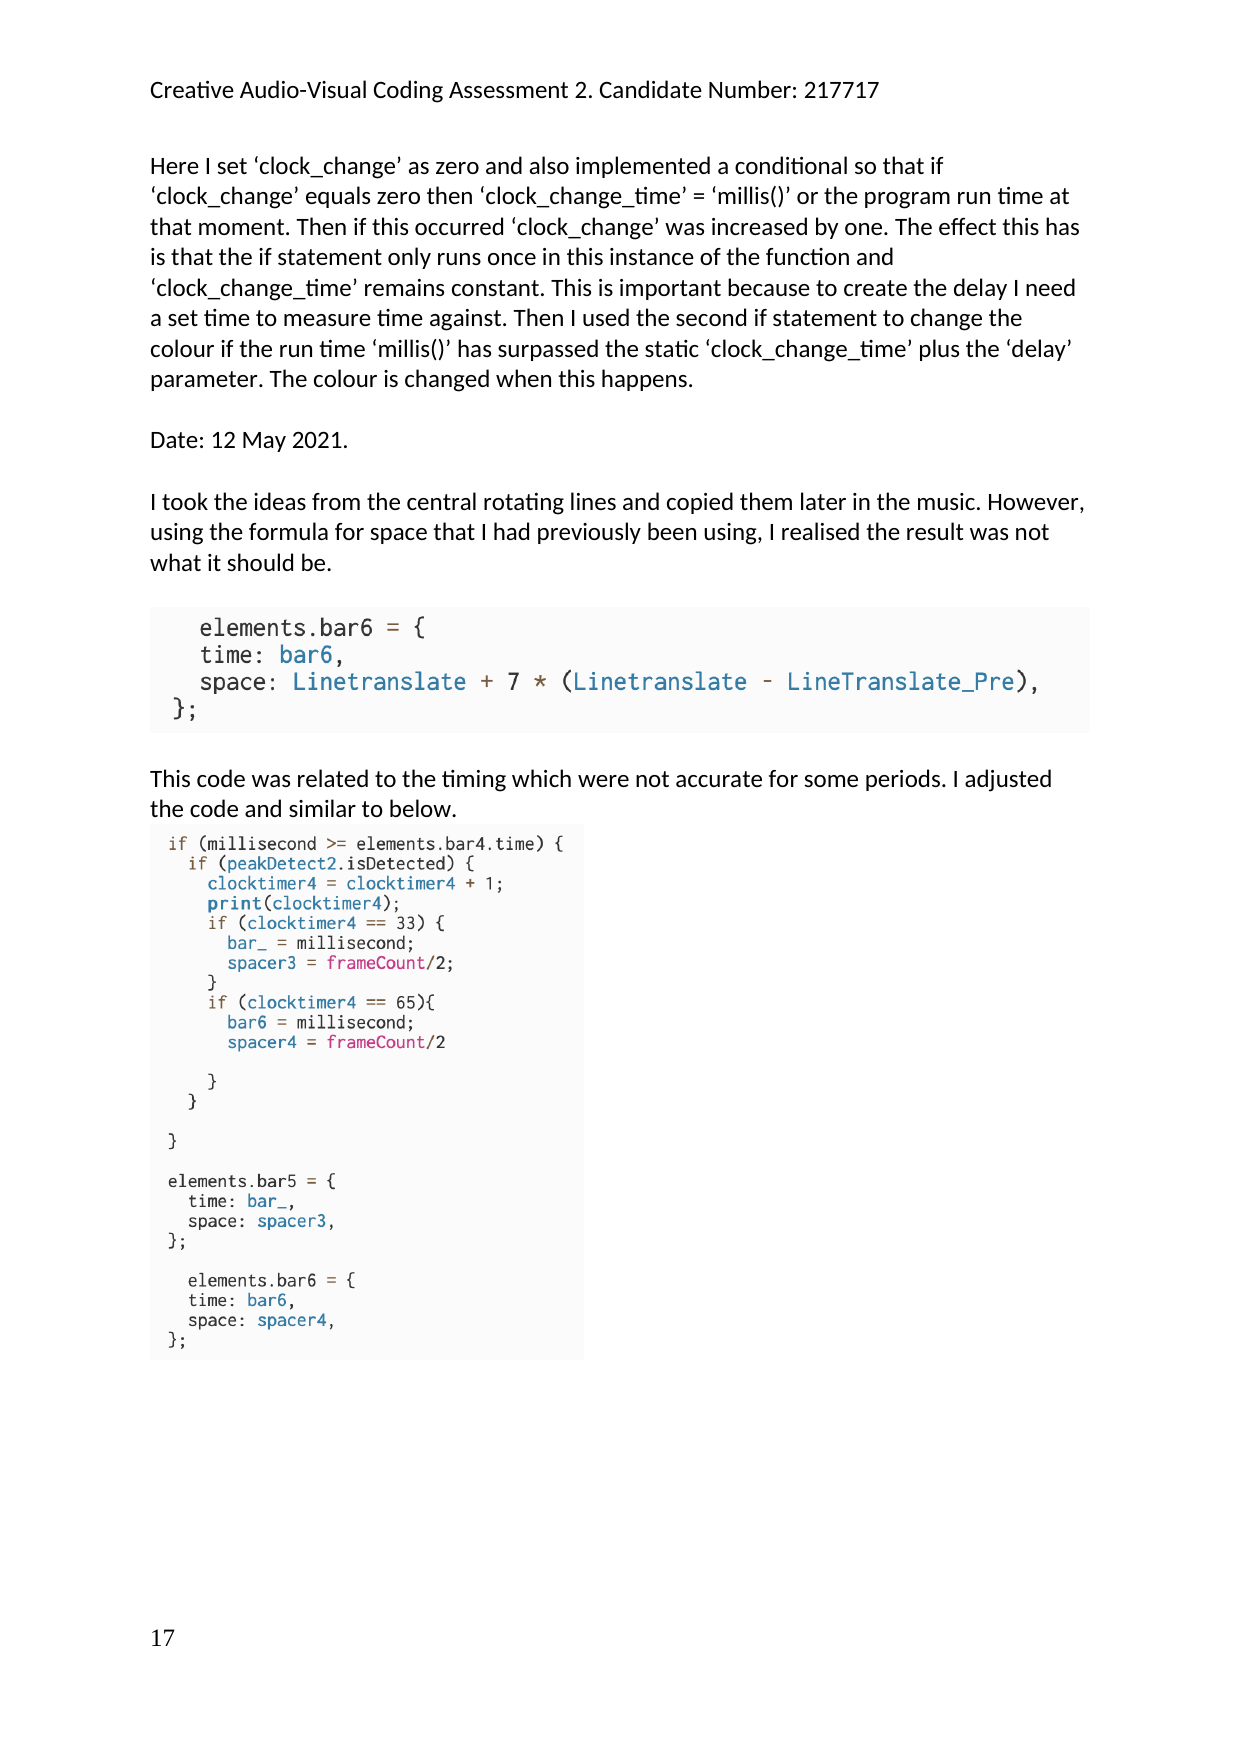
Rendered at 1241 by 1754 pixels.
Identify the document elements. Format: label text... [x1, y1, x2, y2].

picture [150, 607, 1090, 733]
text This code was related to the timing which were not accurate for some periods. I adjusted the code and similar to below. [150, 763, 1090, 824]
text Here I set ‘clock_change’ as zero and also implemented a conditional so that if ‘clock_change’ equals zero then ‘clock_change_time’ = ‘millis()’ or the program run time at that moment. Then if this occurred ‘clock_change’ was increased by one. The effect this has is that the if statement only runs once in this instance of the function and ‘clock_change_time’ remains constant. This is important because to create the delay I need a set time to measure time against. Then I used the second if statement to change the colour if the run time ‘millis()’ has surpassed the static ‘clock_change_time’ plus the ‘delay’ parameter. The colour is changed when this happens. [150, 150, 1090, 394]
text Date: 12 May 2021. [150, 425, 1090, 455]
picture [150, 824, 585, 1360]
text I took the ideas from the central rotating lines and copied them later in the music. However, using the formula for space that I had previously been using, I realised the result was not what it should be. [150, 486, 1090, 577]
